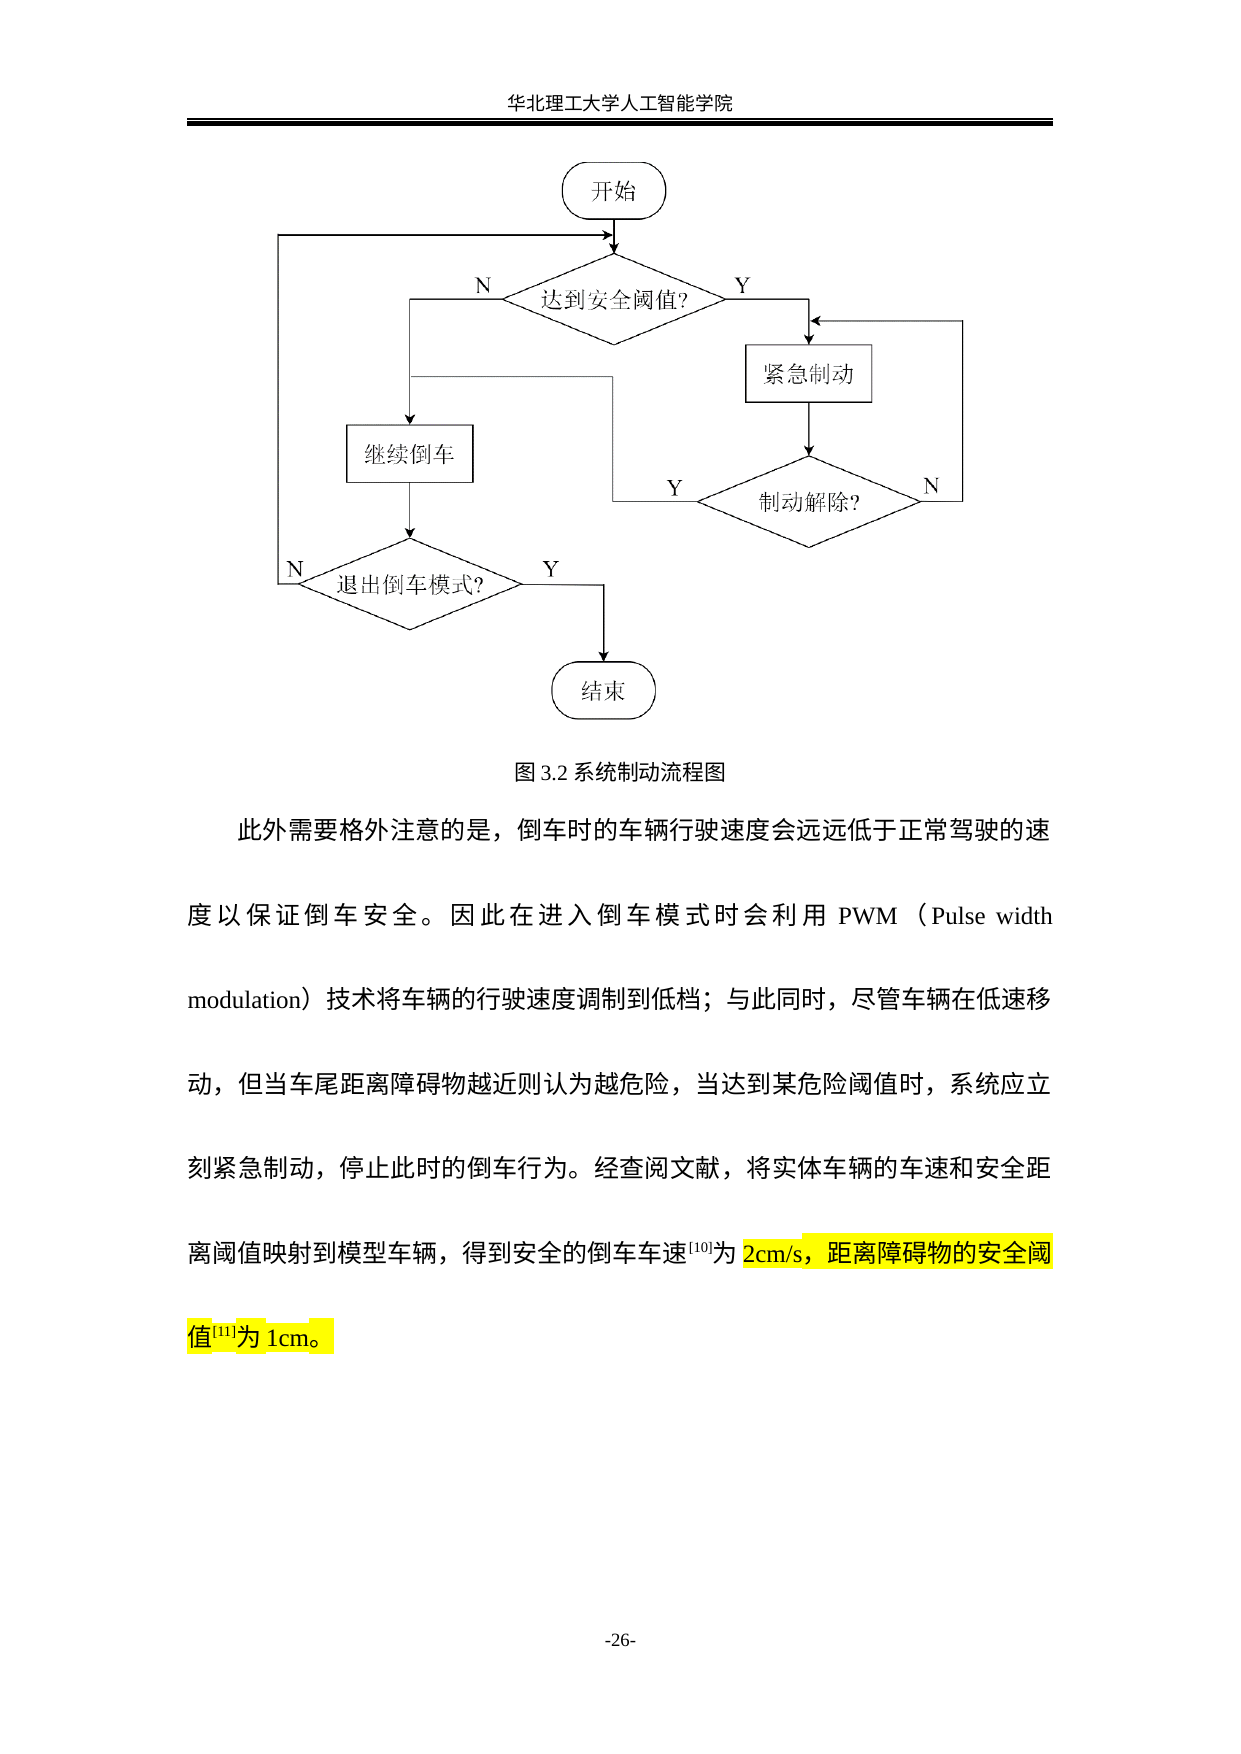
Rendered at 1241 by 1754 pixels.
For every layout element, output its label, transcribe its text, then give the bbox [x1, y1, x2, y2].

picture [269, 162, 972, 728]
text 此外需要格外注意的是，倒车时的车辆行驶速度会远远低于正常驾驶的速度以保证倒车安全。因此在进入倒车模式时会利用PWM（Pulse width modulation）技术将车辆的行驶速度调制到低档；与此同时，尽管车辆在低速移动，但当车尾距离障碍物越近则认为越危险，当达到某危险阈值时，系统应立刻紧急制动，停止此时的倒车行为。经查阅文献，将实体车辆的车速和安全距离阈值映射到模型车辆，得到安全的倒车车速[10]为2cm/s，距离障碍物的安全阈值[11]为1cm。 [187, 796, 1053, 1368]
text 图3.2 系统制动流程图 [187, 754, 1053, 787]
